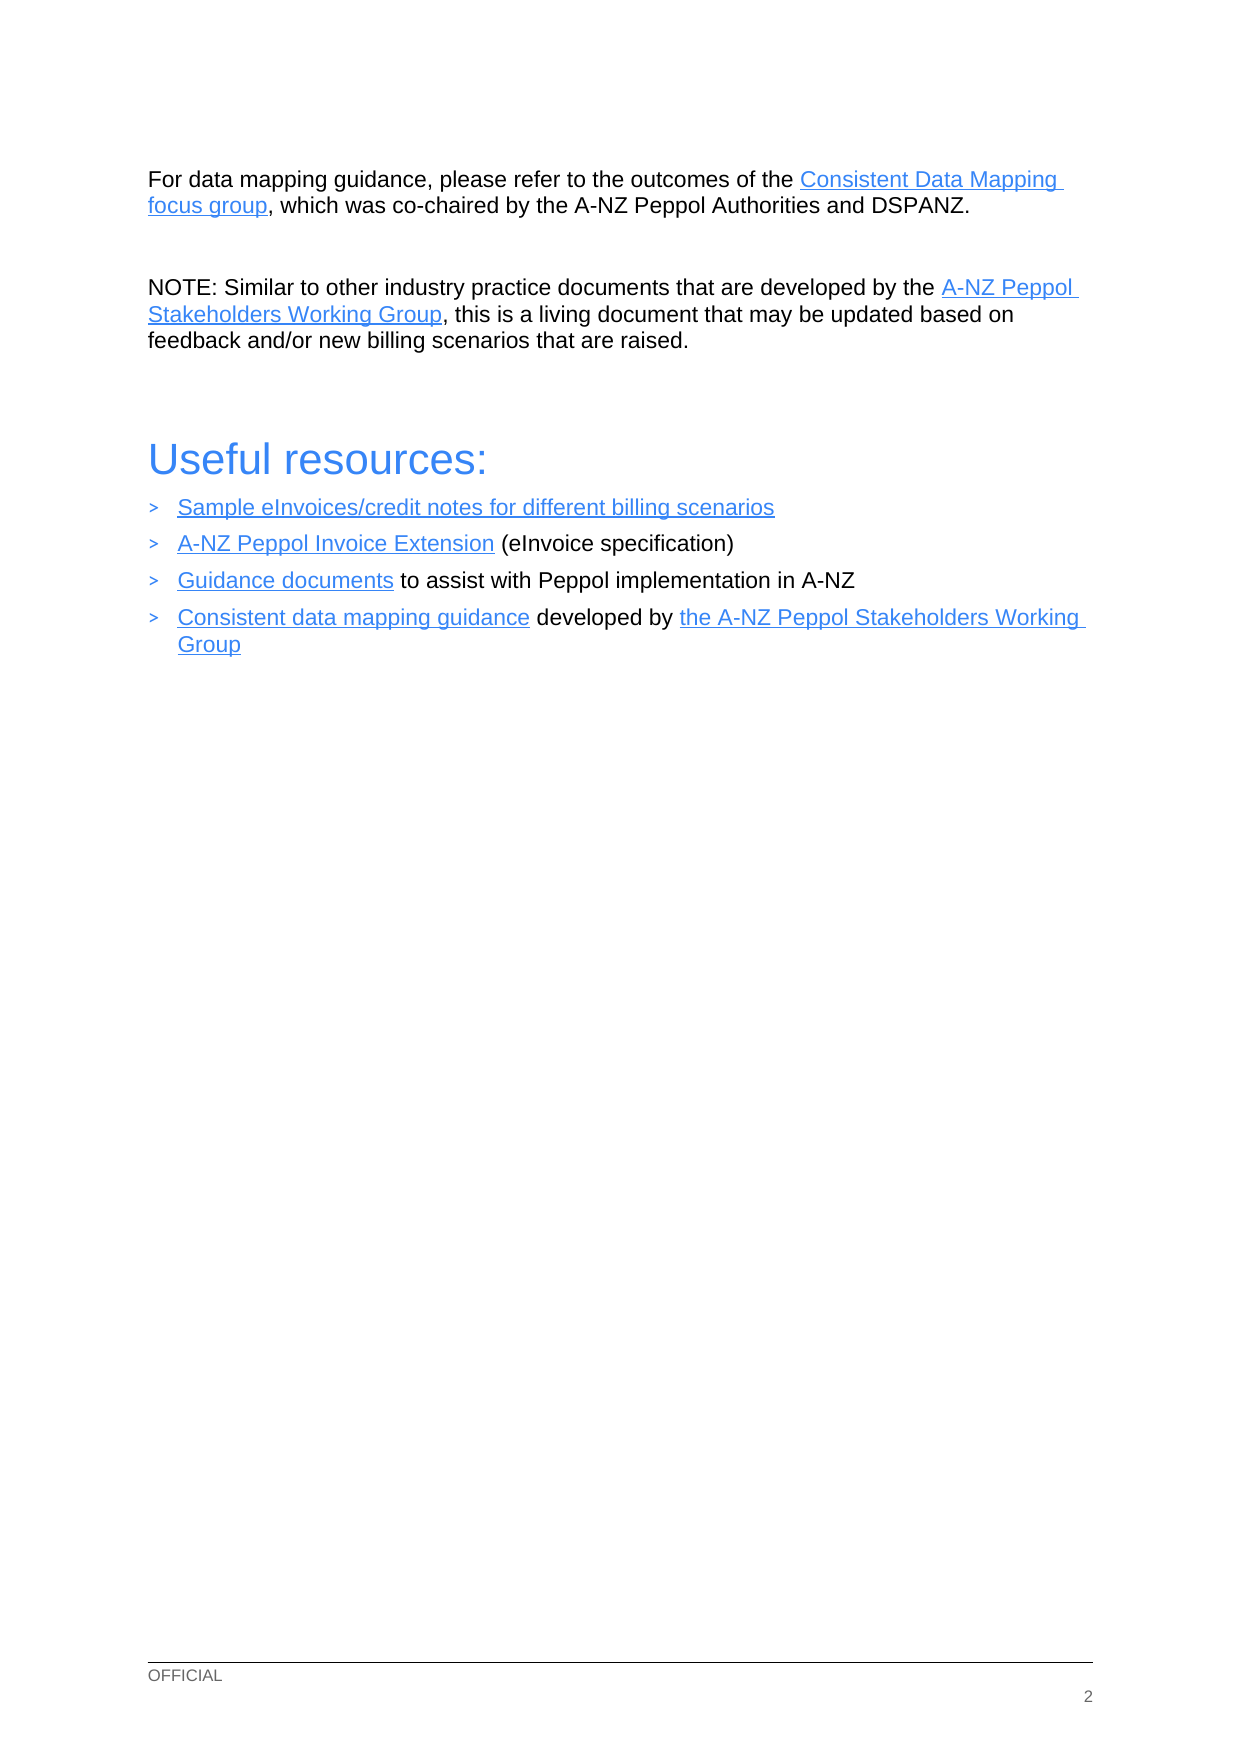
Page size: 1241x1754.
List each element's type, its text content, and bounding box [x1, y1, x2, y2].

list Consistent data mapping guidance developed by the A-NZ Peppol Stakeholders Working Group [148, 603, 1092, 658]
text For data mapping guidance, please refer to the outcomes of the Consistent Data Mapping focus group, which was co-chaired by the A-NZ Peppol Authorities and DSPANZ. [148, 166, 1092, 219]
list A-NZ Peppol Invoice Extension (eInvoice specification) [148, 529, 1092, 558]
subtitle Useful resources: [148, 436, 1092, 484]
list Guidance documents to assist with Peppol implementation in A-NZ [148, 566, 1092, 594]
list Sample eInvoices/credit notes for different billing scenarios [148, 493, 1092, 521]
text NOTE: Similar to other industry practice documents that are developed by the A-NZ Peppol Stakeholders Working Group, this is a living document that may be updated based on feedback and/or new billing scenarios that are raised. [148, 274, 1092, 353]
